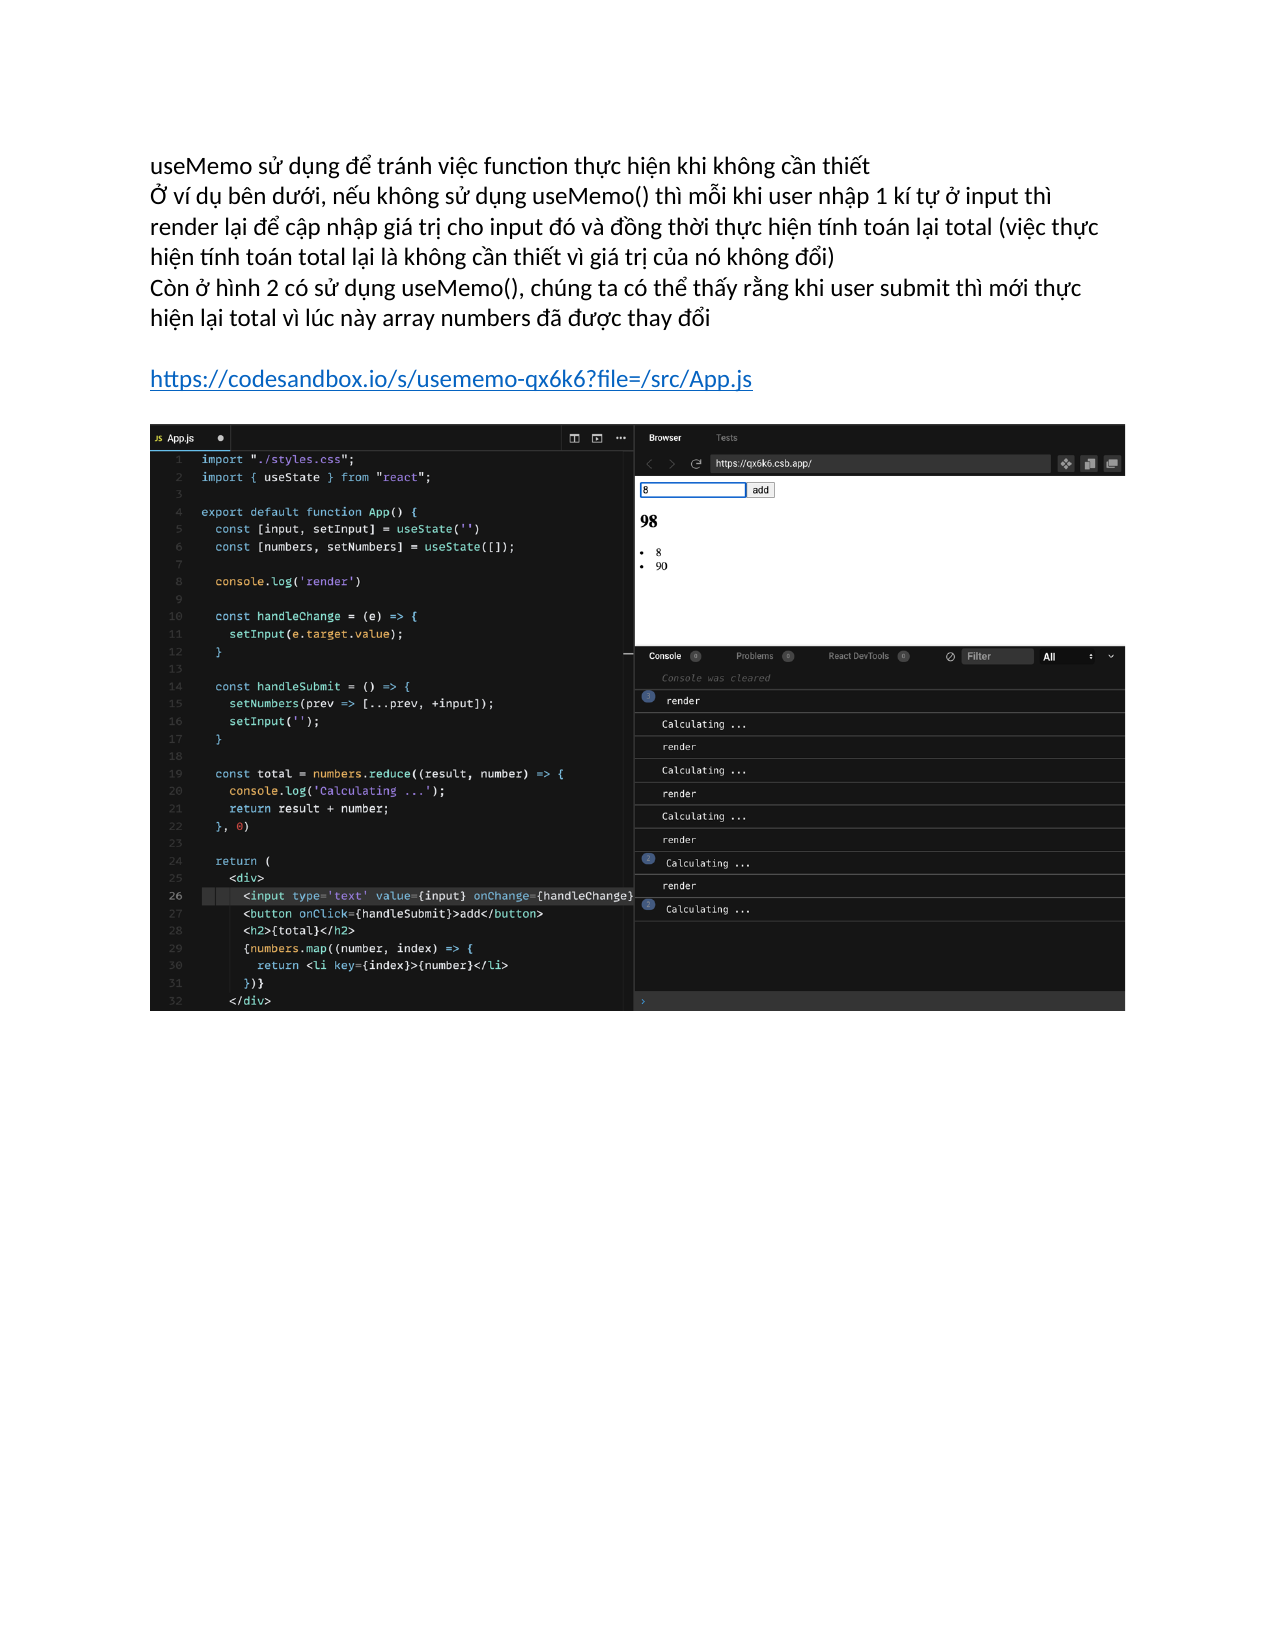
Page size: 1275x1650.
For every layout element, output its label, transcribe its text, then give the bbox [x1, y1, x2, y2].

picture [150, 424, 1125, 1011]
text https://codesandbox.io/s/usememo-qx6k6?file=/src/App.js [150, 364, 1125, 394]
text Còn ở hình 2 có sử dụng useMemo(), chúng ta có thể thấy rằng khi user submit thì mới thực hiện lại total vì lúc này array numbers đã được thay đổi [150, 272, 1125, 333]
text Ở ví dụ bên dưới, nếu không sử dụng useMemo() thì mỗi khi user nhập 1 kí tự ở input thì render lại để cập nhập giá trị cho input đó và đồng thời thực hiện tính toán lại total (việc thực hiện tính toán total lại là không cần thiết vì giá trị của nó không đổi) [150, 181, 1125, 272]
text useMemo sử dụng để tránh việc function thực hiện khi không cần thiết [150, 150, 1125, 181]
